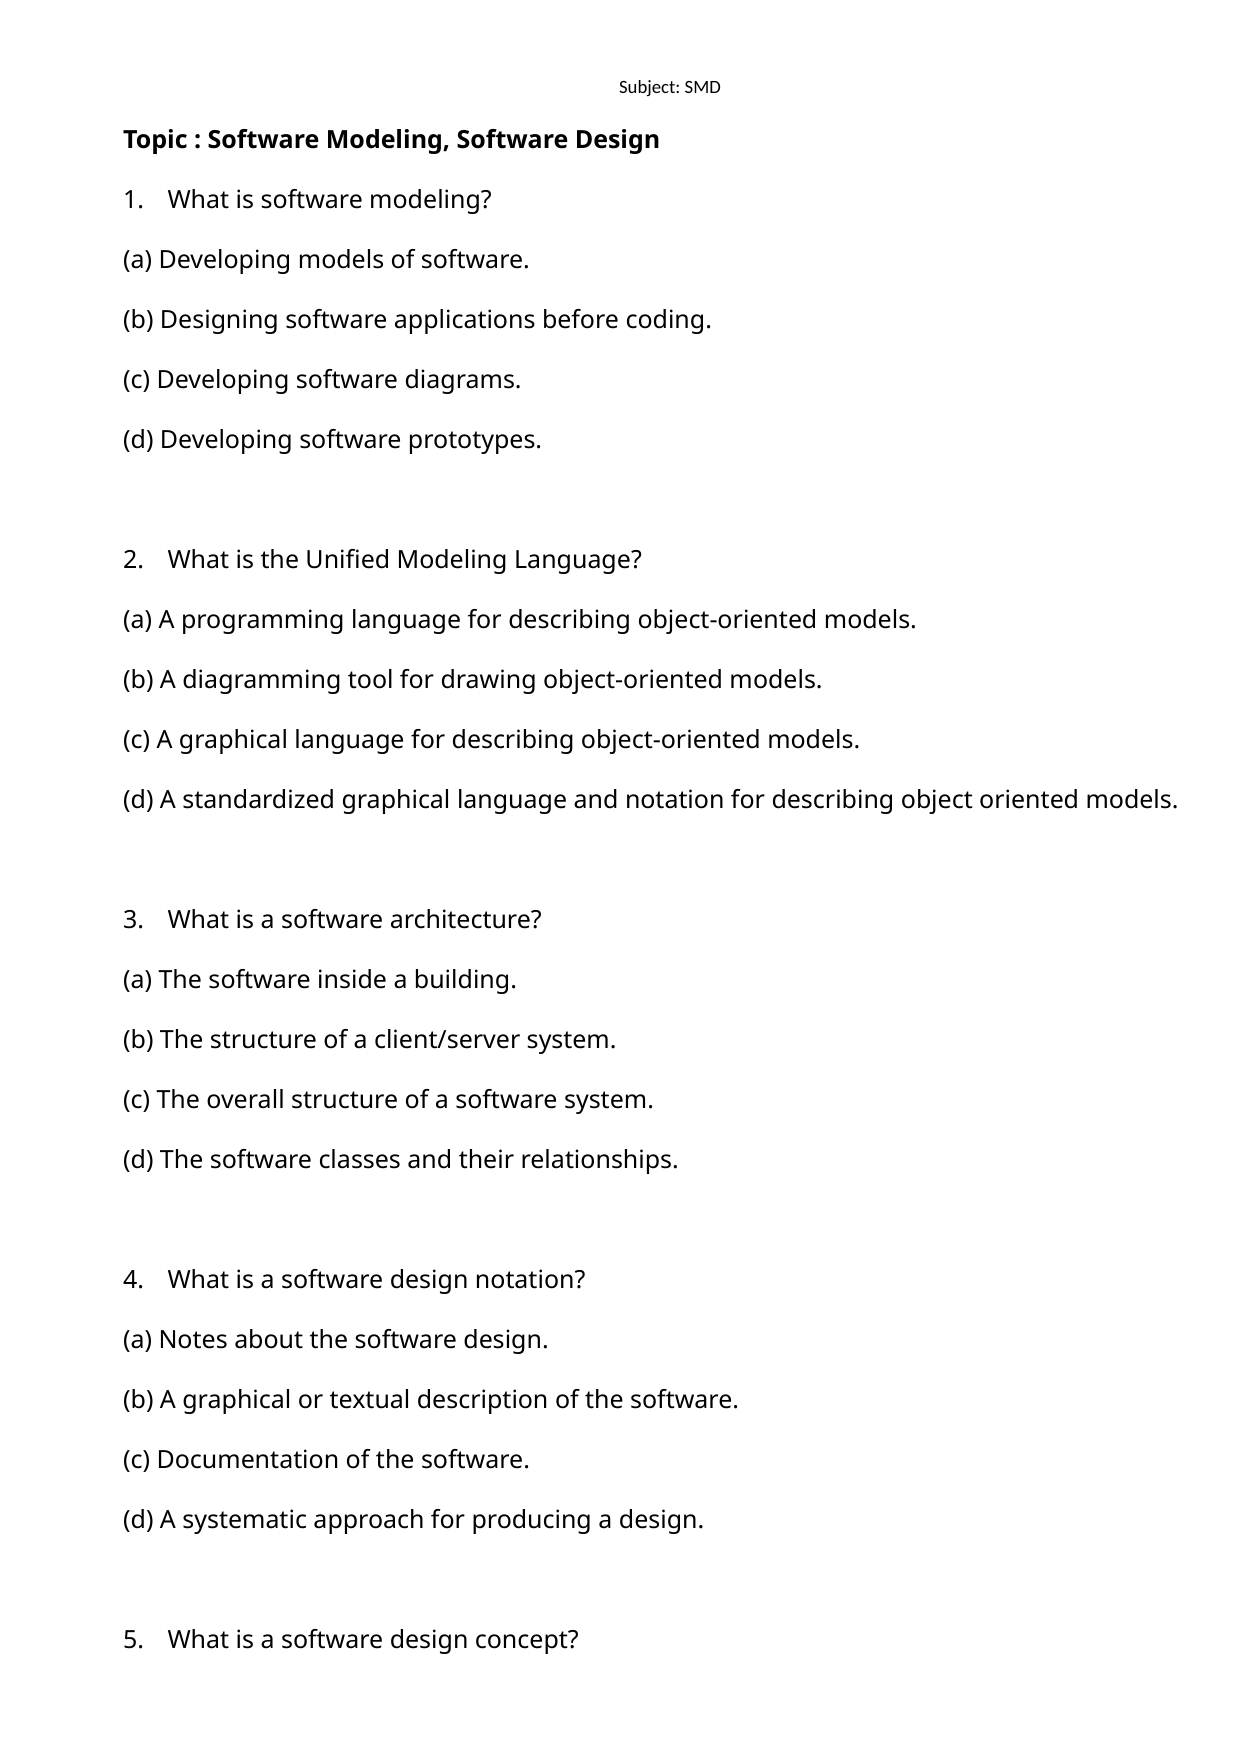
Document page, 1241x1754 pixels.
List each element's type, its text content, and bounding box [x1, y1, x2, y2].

text (d) The software classes and their relationships. [123, 1142, 1217, 1176]
text (c) Documentation of the software. [123, 1442, 1217, 1476]
list What is a software architecture? [123, 902, 1217, 936]
text (b) A diagramming tool for drawing object-oriented models. [123, 662, 1217, 696]
text (c) Developing software diagrams. [123, 362, 1217, 396]
list What is software modeling? [123, 182, 1217, 216]
text (b) Designing software applications before coding. [123, 302, 1217, 336]
text (d) Developing software prototypes. [123, 422, 1217, 456]
text (a) Notes about the software design. [123, 1322, 1217, 1356]
text (a) A programming language for describing object-oriented models. [123, 602, 1217, 636]
list What is a software design notation? [123, 1262, 1217, 1296]
text (d) A systematic approach for producing a design. [123, 1502, 1217, 1536]
text (c) A graphical language for describing object-oriented models. [123, 722, 1217, 756]
text Topic : Software Modeling, Software Design [123, 122, 1217, 156]
text (b) A graphical or textual description of the software. [123, 1382, 1217, 1416]
text (b) The structure of a client/server system. [123, 1022, 1217, 1056]
text (d) A standardized graphical language and notation for describing object oriented models. [123, 782, 1217, 816]
list What is the Unified Modeling Language? [123, 542, 1217, 576]
text (c) The overall structure of a software system. [123, 1082, 1217, 1116]
text (a) The software inside a building. [123, 962, 1217, 996]
text (a) Developing models of software. [123, 242, 1217, 276]
list What is a software design concept? [123, 1622, 1217, 1656]
